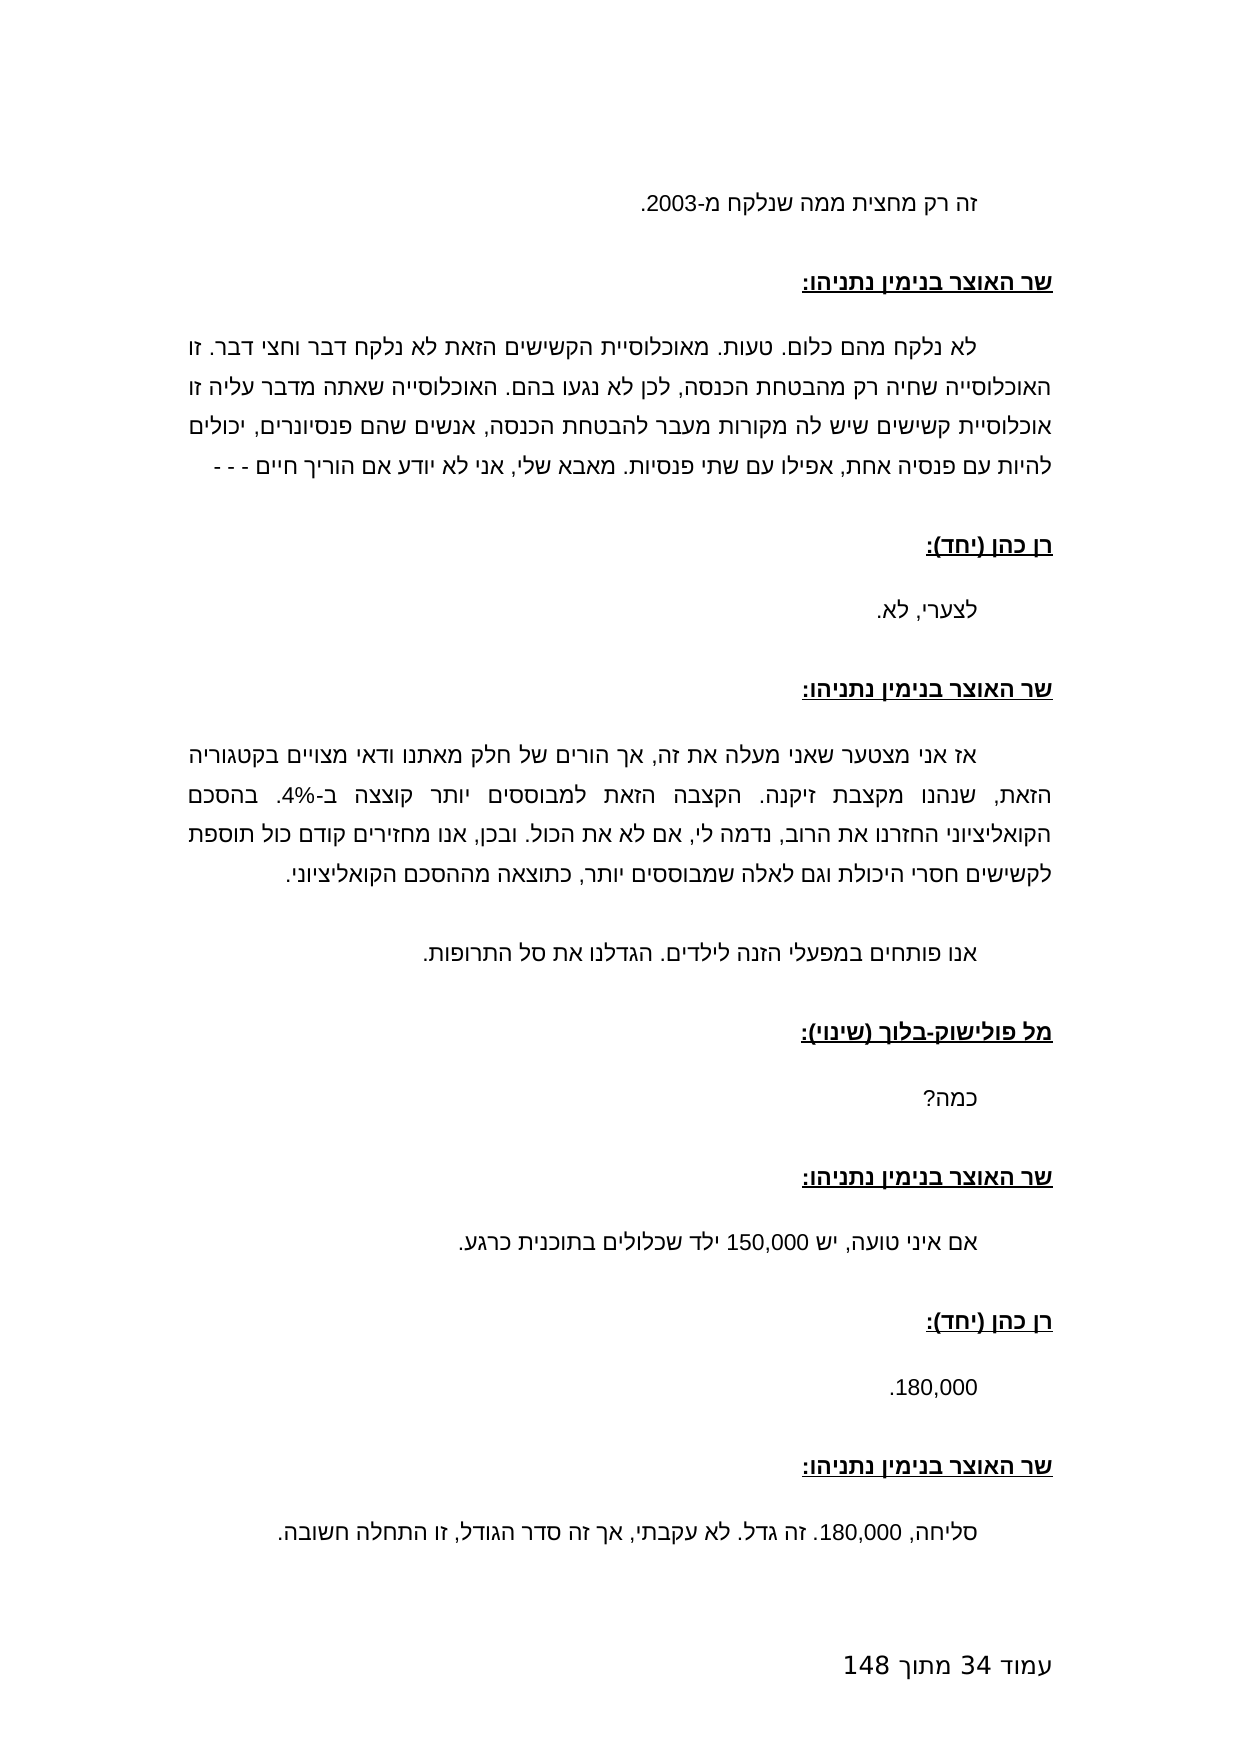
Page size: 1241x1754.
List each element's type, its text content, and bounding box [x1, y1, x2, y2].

text שר האוצר בנימין נתניהו: [187, 1163, 1053, 1190]
text לא נלקח מהם כלום. טעות. מאוכלוסיית הקשישים הזאת לא נלקח דבר וחצי דבר. זו האוכלוסייה שחיה רק מהבטחת הכנסה, לכן לא נגעו בהם. האוכלוסייה שאתה מדבר עליה זו אוכלוסיית קשישים שיש לה מקורות מעבר להבטחת הכנסה, אנשים שהם פנסיונרים, יכולים להיות עם פנסיה אחת, אפילו עם שתי פנסיות. מאבא שלי, אני לא יודע אם הוריך חיים - - - [187, 334, 1053, 479]
text כמה? [187, 1084, 1053, 1111]
text אם איני טועה, יש 150,000 ילד שכלולים בתוכנית כרגע. [187, 1229, 1053, 1256]
text 180,000. [187, 1374, 1053, 1400]
text שר האוצר בנימין נתניהו: [187, 1453, 1053, 1479]
text רן כהן (יחד): [187, 532, 1053, 558]
text שר האוצר בנימין נתניהו: [187, 676, 1053, 703]
text רן כהן (יחד): [187, 1308, 1053, 1334]
text מל פולישוק-בלוך (שינוי): [187, 1019, 1053, 1045]
text אנו פותחים במפעלי הזנה לילדים. הגדלנו את סל התרופות. [187, 940, 1053, 966]
text שר האוצר בנימין נתניהו: [187, 268, 1053, 295]
text זה רק מחצית ממה שנלקח מ-2003. [187, 189, 1053, 216]
text לצערי, לא. [187, 597, 1053, 624]
text סליחה, 180,000. זה גדל. לא עקבתי, אך זה סדר הגודל, זו התחלה חשובה. [187, 1519, 1053, 1545]
text אז אני מצטער שאני מעלה את זה, אך הורים של חלק מאתנו ודאי מצויים בקטגוריה הזאת, שנהנו מקצבת זיקנה. הקצבה הזאת למבוססים יותר קוצצה ב-4%. בהסכם הקואליציוני החזרנו את הרוב, נדמה לי, אם לא את הכול. ובכן, אנו מחזירים קודם כול תוספת לקשישים חסרי היכולת וגם לאלה שמבוססים יותר, כתוצאה מההסכם הקואליציוני. [187, 742, 1053, 887]
